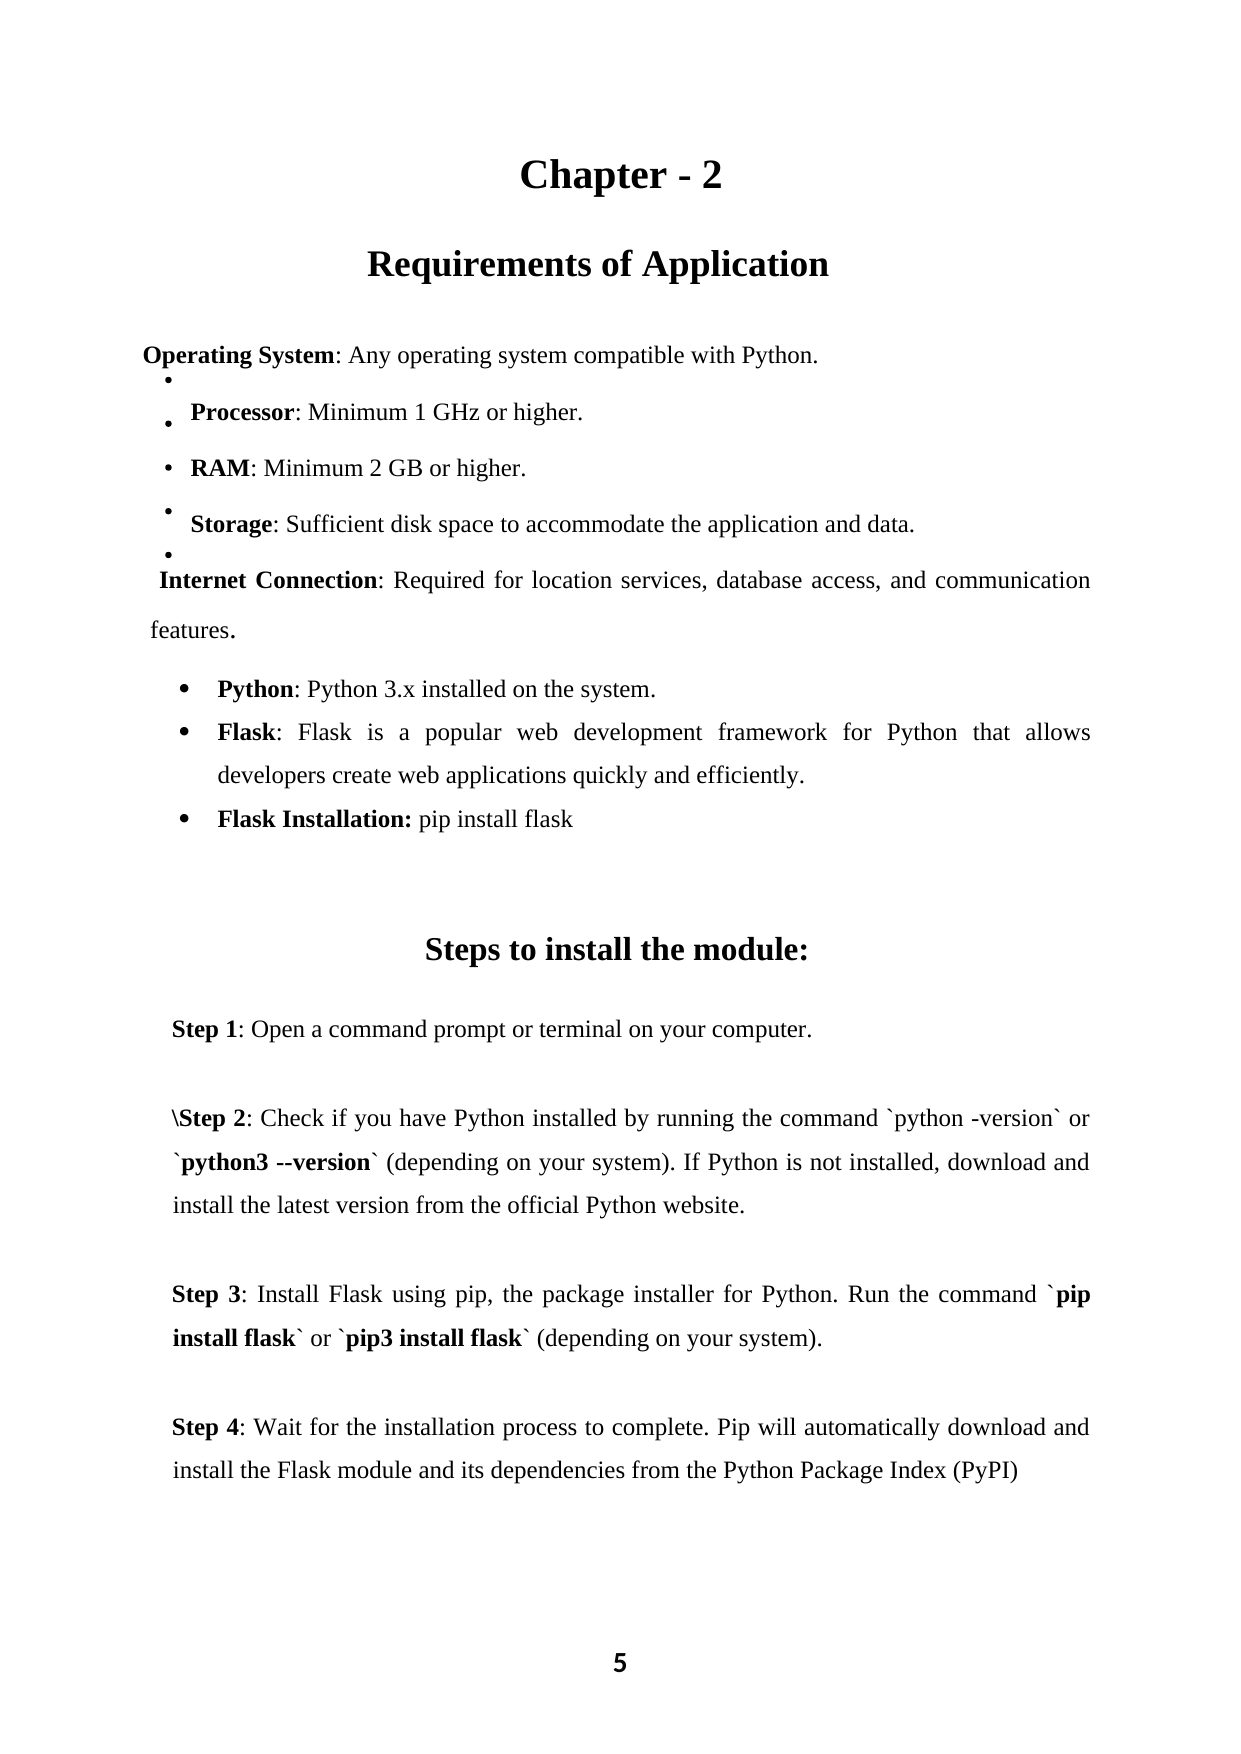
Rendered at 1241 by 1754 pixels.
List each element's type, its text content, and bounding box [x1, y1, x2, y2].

text \Step 2: Check if you have Python installed by running the command `python -version` or `python3 --version` (depending on your system). If Python is not installed, download and install the latest version from the official Python website. [172, 1103, 1091, 1218]
text Processor: Minimum 1 GHz or higher. [142, 397, 1092, 425]
text Internet Connection: Required for location services, database access, and communication features. [150, 565, 1092, 644]
text Steps to install the module: [142, 930, 1092, 968]
list Python: Python 3.x installed on the system. [180, 674, 1092, 703]
list Flask Installation: pip install flask [180, 804, 1092, 832]
text Storage: Sufficient disk space to accommodate the application and data. [142, 509, 1092, 538]
list Flask: Flask is a popular web development framework for Python that allows developers create web applications quickly and efficiently. [180, 717, 1092, 789]
text Requirements of Application [367, 242, 1092, 285]
subtitle Chapter - 2 [150, 150, 1092, 198]
text Step 1: Open a command prompt or terminal on your computer. [172, 1014, 1091, 1042]
text RAM: Minimum 2 GB or higher. [142, 453, 1092, 482]
text Step 4: Wait for the installation process to complete. Pip will automatically download and install the Flask module and its dependencies from the Python Package Index (PyPI) [172, 1412, 1091, 1484]
text Step 3: Install Flask using pip, the package installer for Python. Run the command `pip install flask` or `pip3 install flask` (depending on your system). [172, 1279, 1091, 1351]
text Operating System: Any operating system compatible with Python. [142, 340, 1092, 369]
